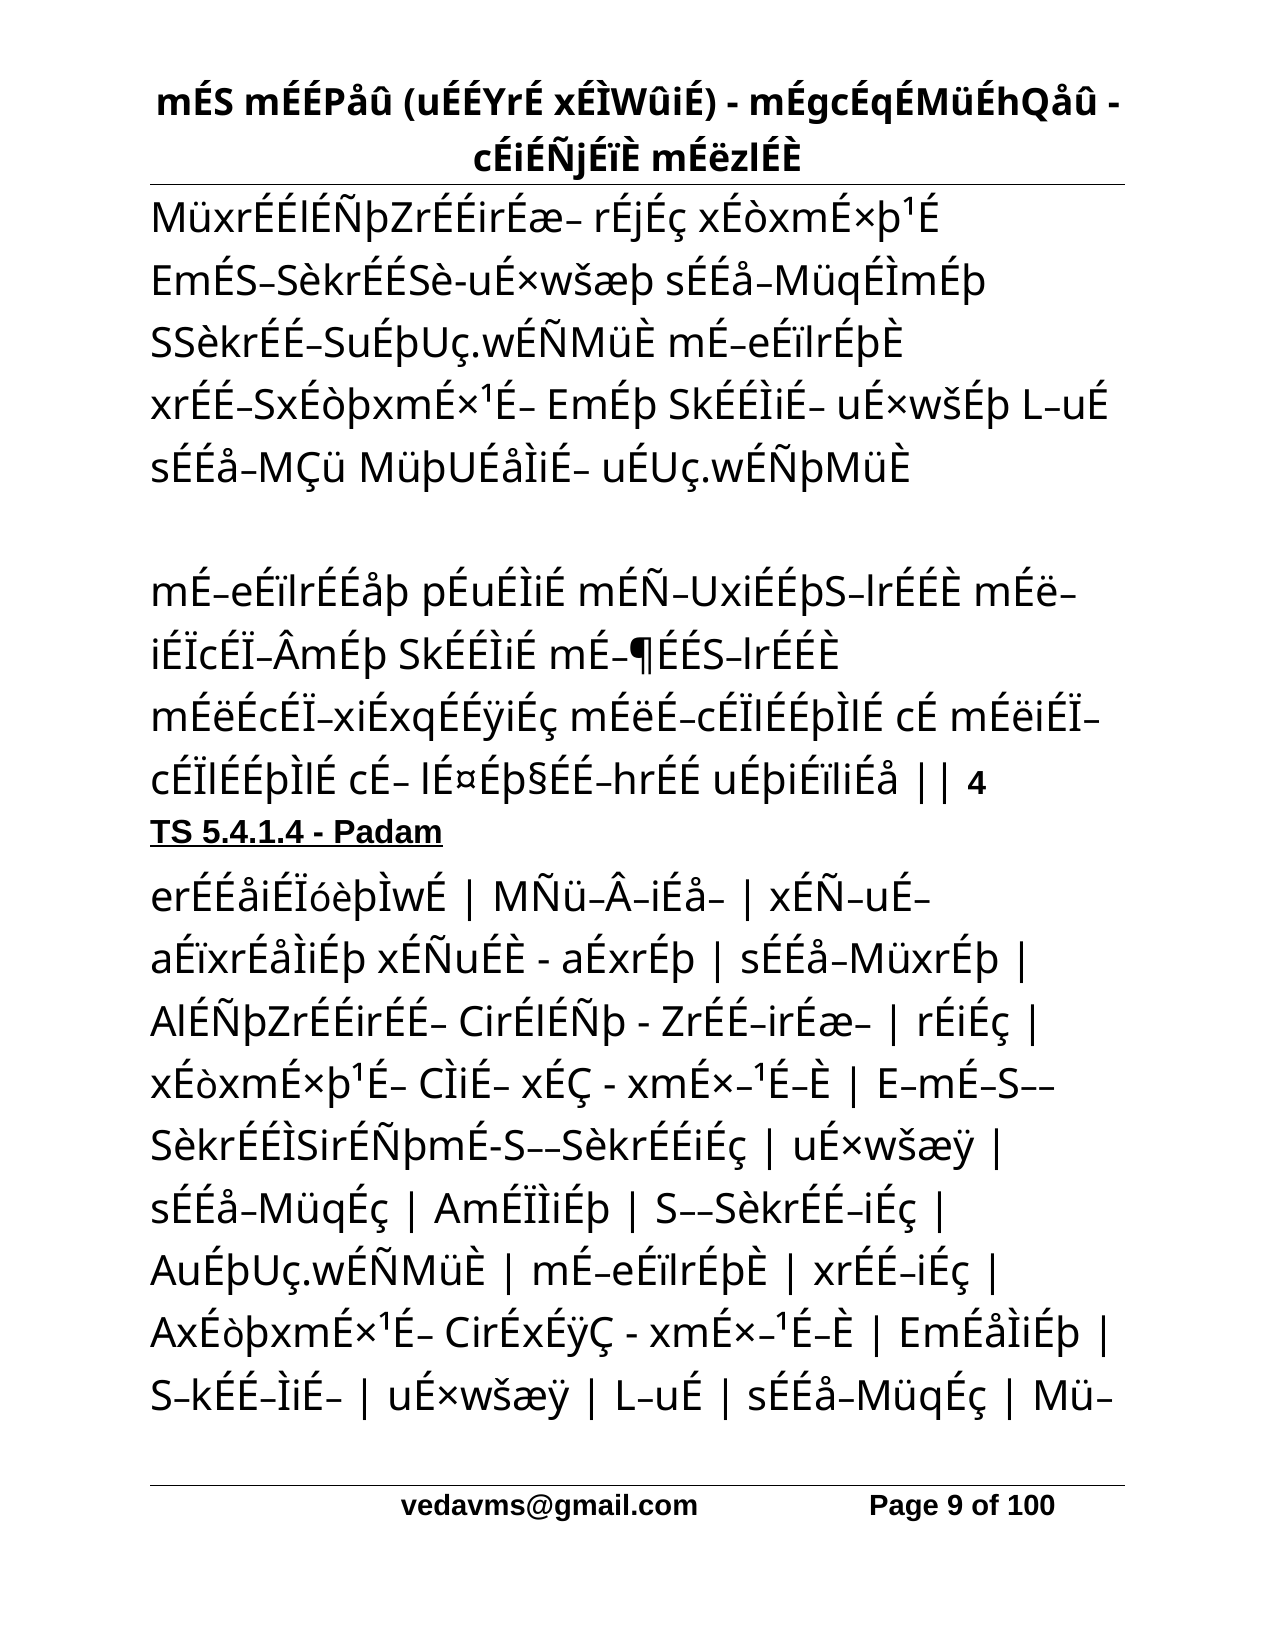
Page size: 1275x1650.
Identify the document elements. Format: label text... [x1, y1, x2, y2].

text erÉÉåiÉÏóèþÌwÉ MÑüÂiÉå xÉÑuÉ–aÉïxrÉþ sÉÉå–MüxrÉÉlÉÑþZrÉÉirÉæ– rÉjÉç xÉòxmÉ×þ¹É [150, 188, 1125, 245]
text mÉëÉcÉÏ–xiÉxqÉÉÿiÉç mÉëÉ–cÉÏlÉÉþÌlÉ cÉ mÉëiÉÏ–cÉÏlÉÉþÌlÉ cÉ– lÉ¤Éþ§ÉÉ–hrÉÉ uÉþiÉïliÉå || 4 [150, 687, 1125, 806]
text EmÉS–SèkrÉÉSè-uÉ×wšæþ sÉÉå–MüqÉÌmÉþ SSèkrÉÉ–SuÉþUç.wÉÑMüÈ mÉ–eÉïlrÉþÈ [150, 250, 1125, 369]
text mÉ–eÉïlrÉÉåþ pÉuÉÌiÉ mÉÑ–UxiÉÉþS–lrÉÉÈ mÉë–iÉÏcÉÏ–ÂmÉþ SkÉÉÌiÉ mÉ–¶ÉÉS–lrÉÉÈ [150, 562, 1125, 681]
text xrÉÉ–SxÉòþxmÉ×¹É– EmÉþ SkÉÉÌiÉ– uÉ×wšÉþ L–uÉ sÉÉå–MÇü MüþUÉåÌiÉ– uÉUç.wÉÑþMüÈ [150, 375, 1125, 494]
text TS 5.4.1.4 - Padam [150, 812, 1158, 850]
